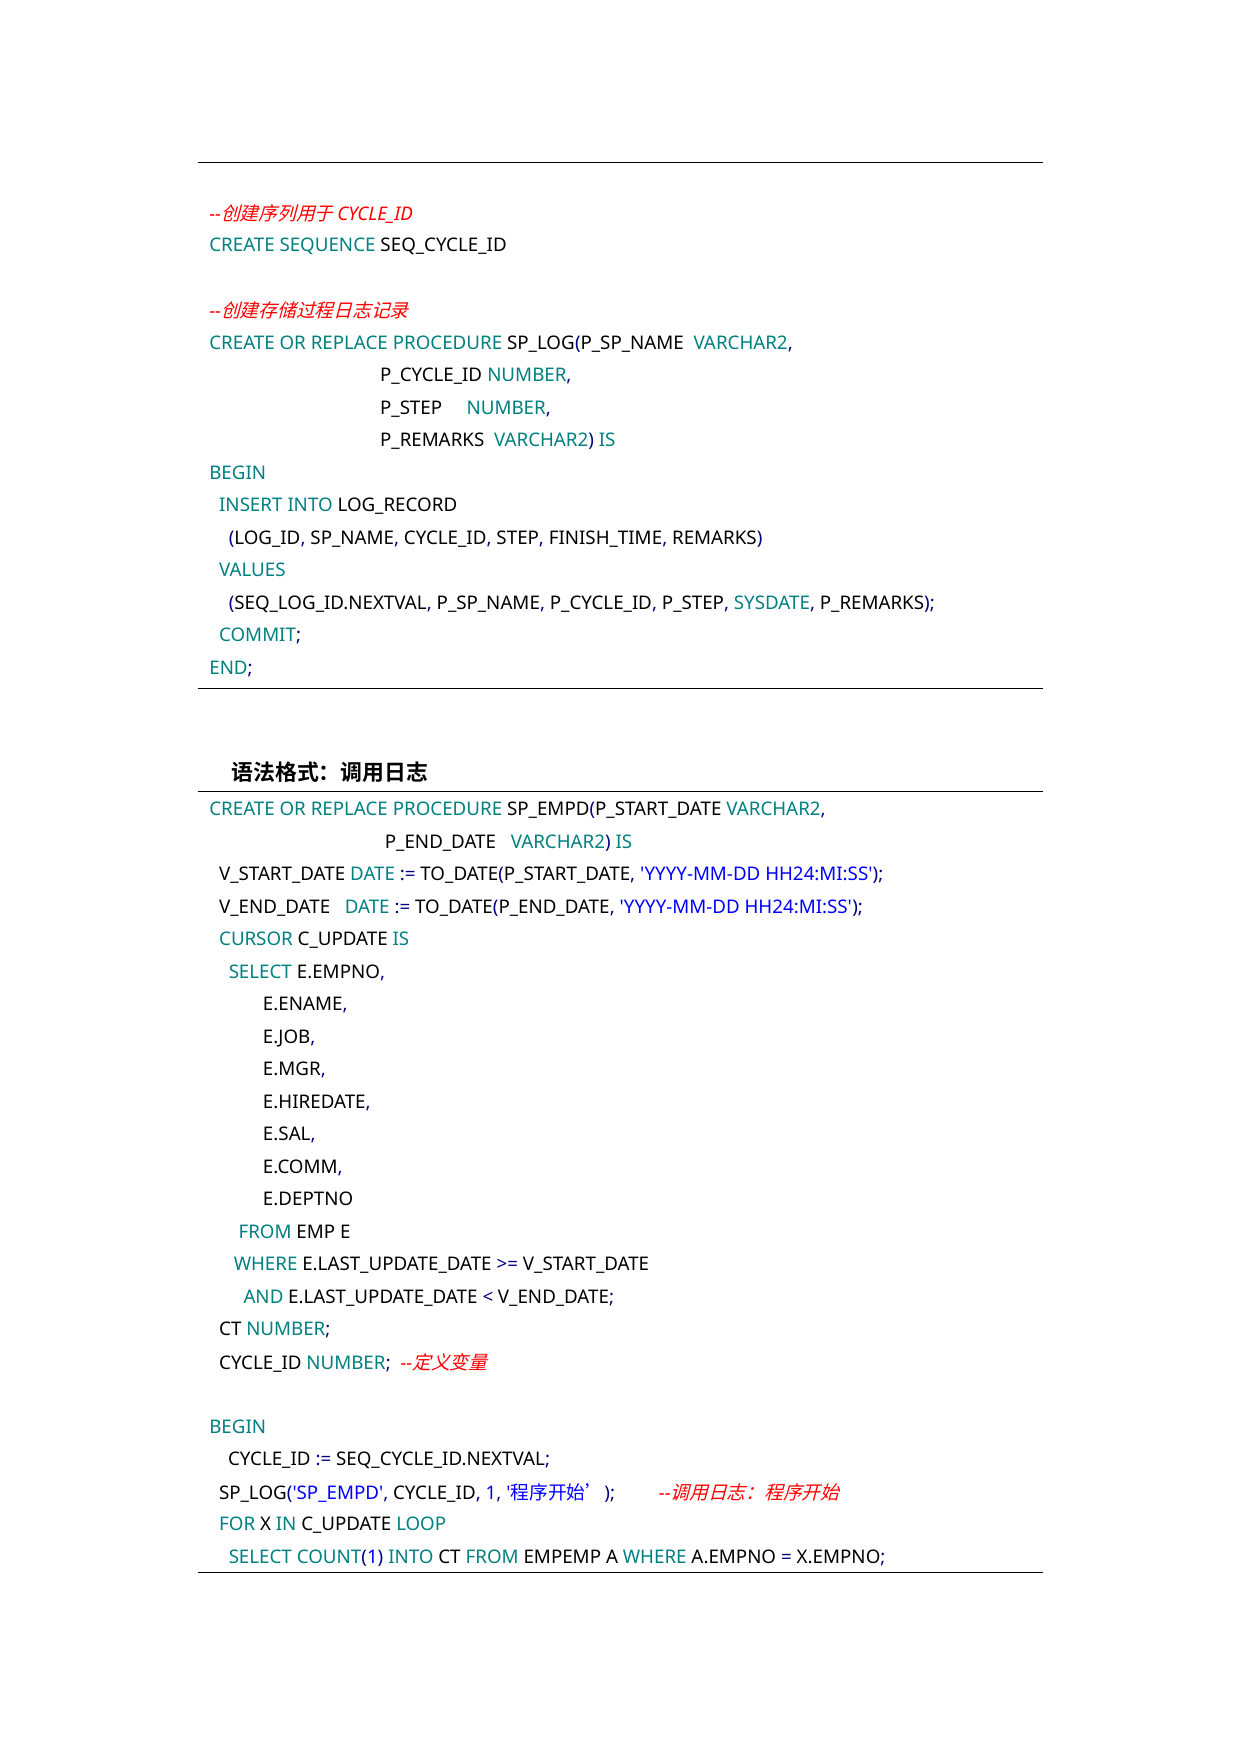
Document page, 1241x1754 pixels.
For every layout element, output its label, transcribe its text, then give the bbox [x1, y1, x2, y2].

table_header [198, 792, 1042, 1572]
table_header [198, 163, 1042, 688]
text 语法格式：调用日志 [231, 754, 1031, 787]
